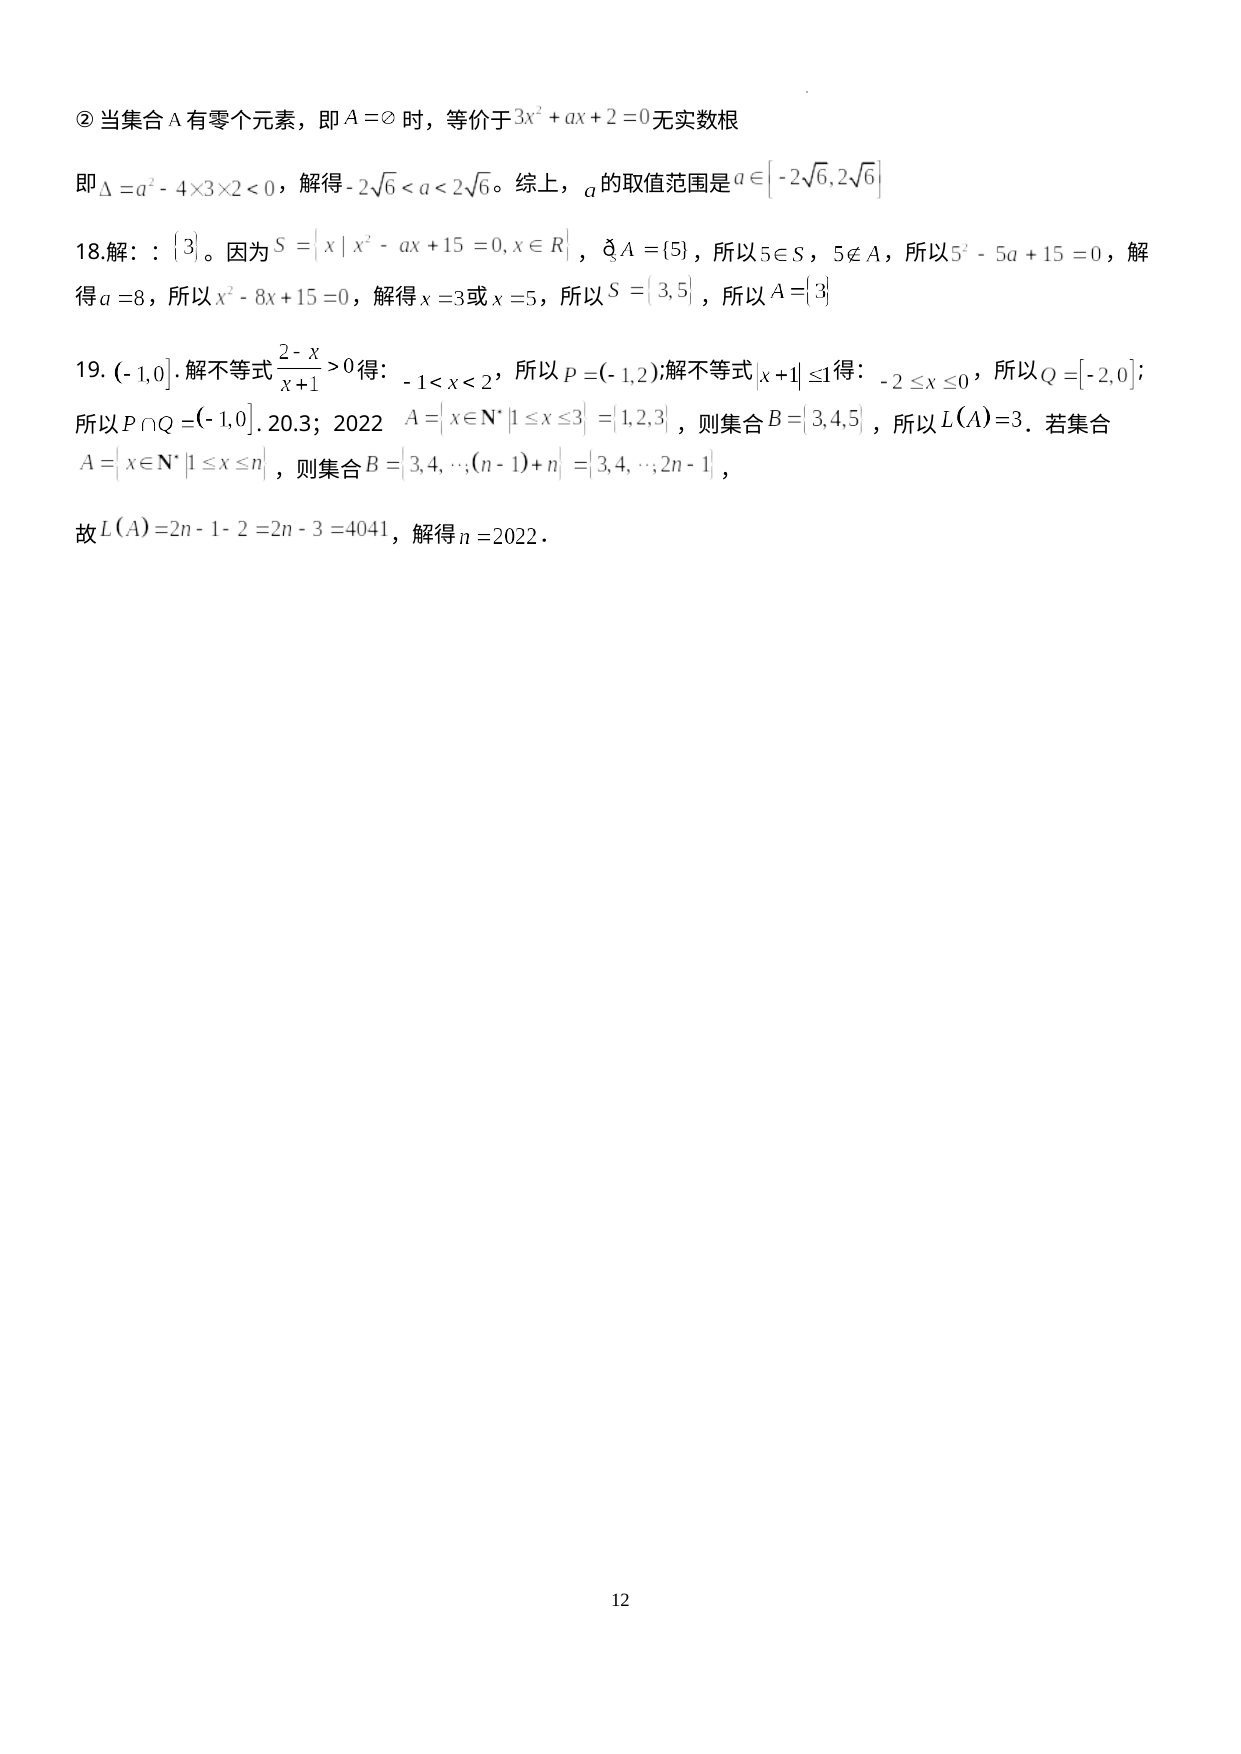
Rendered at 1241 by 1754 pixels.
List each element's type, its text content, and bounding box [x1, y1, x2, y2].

text 即，解得。综上，的取值范围是 [75, 157, 1165, 208]
text 18.解：：。因为，，所以，，所以，解得，所以，解得或，所以，所以 [75, 228, 1165, 317]
text ②当集合有零个元素，即时，等价于无实数根 [75, 101, 1165, 136]
text 19. . 解不等式得：，所以;解不等式得：，所以;所以. 20.3；2022 ，则集合，所以．若集合，则集合， [75, 338, 1165, 490]
text 故，解得． [75, 511, 1165, 555]
